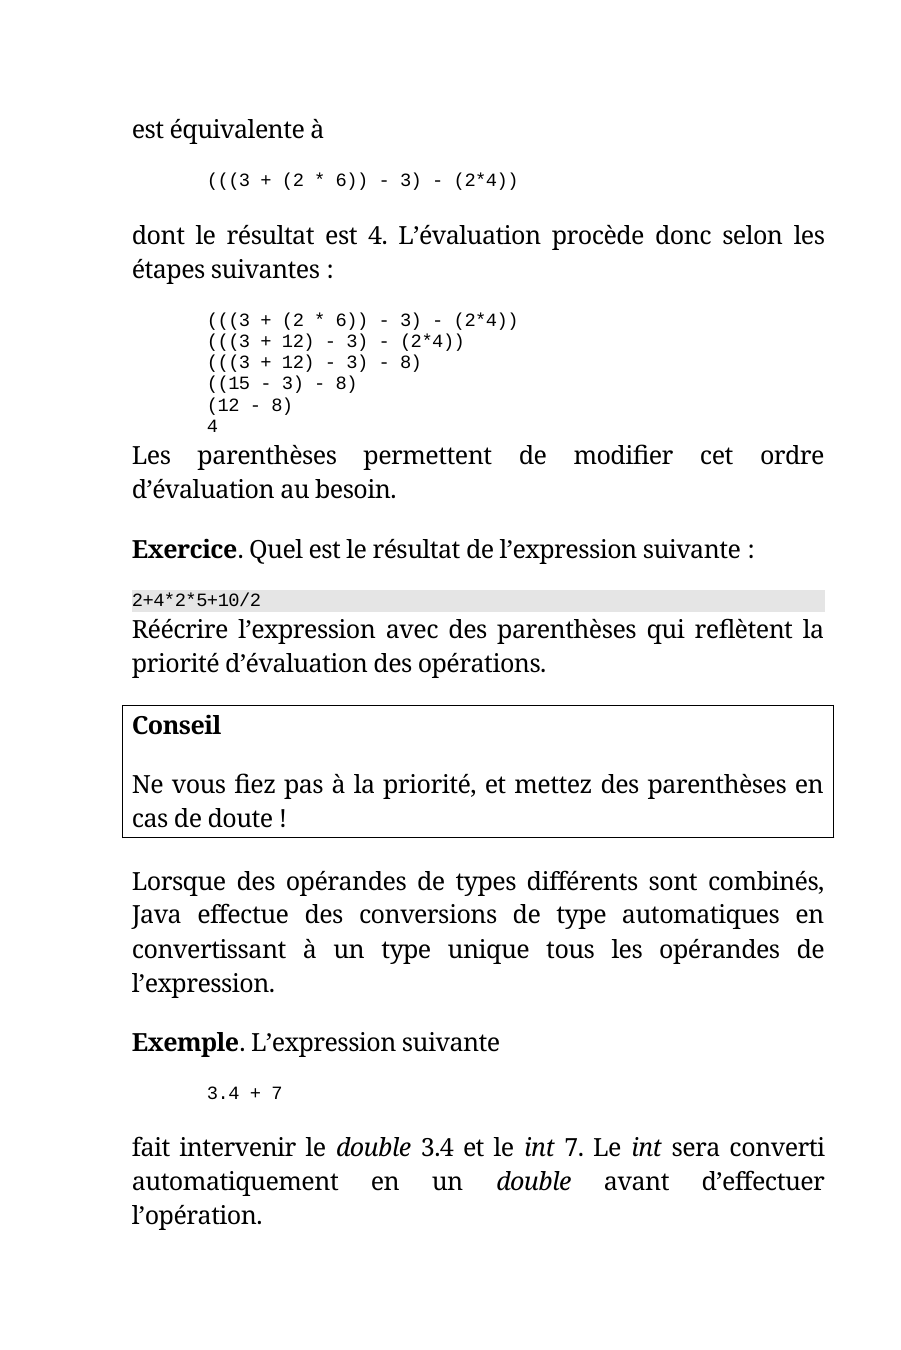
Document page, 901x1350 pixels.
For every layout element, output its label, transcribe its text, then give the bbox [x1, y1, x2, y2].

text Exercice. Quel est le résultat de l’expression suivante : [132, 531, 825, 565]
text Conseil [123, 706, 833, 742]
text 3.4 + 7 [207, 1083, 825, 1105]
text Réécrire l’expression avec des parenthèses qui reflètent la priorité d’évaluation des opérations. [132, 612, 825, 680]
text Les parenthèses permettent de modifier cet ordre d’évaluation au besoin. [132, 438, 825, 506]
text (((3 + 12) - 3) - 8) [132, 353, 825, 374]
text Ne vous fiez pas à la priorité, et mettez des parenthèses en cas de doute ! [123, 764, 833, 837]
text (((3 + 12) - 3) - (2*4)) [132, 332, 825, 353]
text Lorsque des opérandes de types différents sont combinés, Java effectue des conversions de type automatiques en convertissant à un type unique tous les opérandes de l’expression. [132, 863, 825, 999]
text dont le résultat est 4. L’évaluation procède donc selon les étapes suivantes : [132, 217, 825, 286]
text 4 [132, 417, 825, 438]
text fait intervenir le double 3.4 et le int 7. Le int sera converti automatiquement en un double avant d’effectuer l’opération. [132, 1130, 825, 1232]
text est équivalente à [132, 112, 825, 146]
text (12 - 8) [132, 396, 825, 417]
text Exemple. L’expression suivante [132, 1024, 825, 1058]
text 2+4*2*5+10/2 [132, 590, 825, 612]
text (((3 + (2 * 6)) - 3) - (2*4)) [132, 171, 825, 192]
text ((15 - 3) - 8) [132, 374, 825, 396]
text (((3 + (2 * 6)) - 3) - (2*4)) [132, 311, 825, 332]
